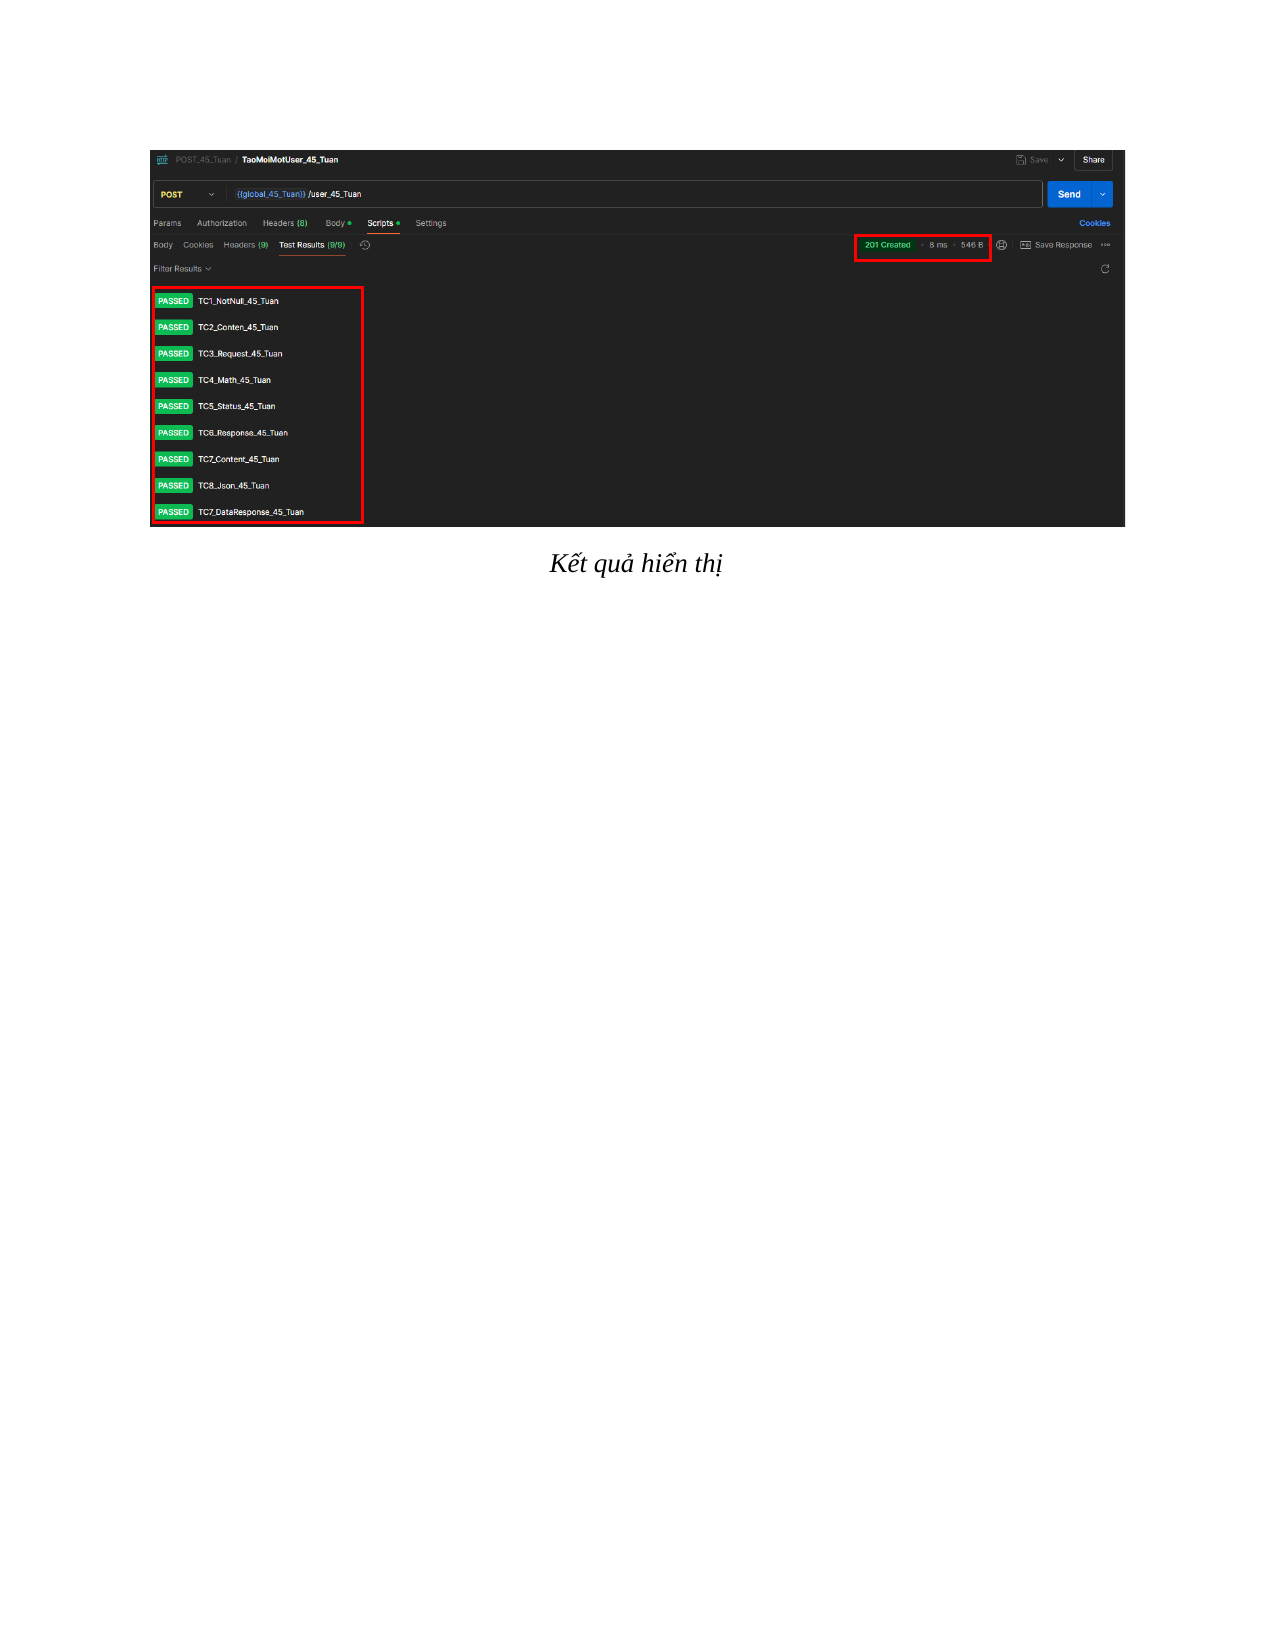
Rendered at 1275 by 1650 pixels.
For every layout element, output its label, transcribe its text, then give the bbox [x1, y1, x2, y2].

text Kết quả hiển thị [150, 547, 1125, 579]
picture [150, 150, 1125, 527]
